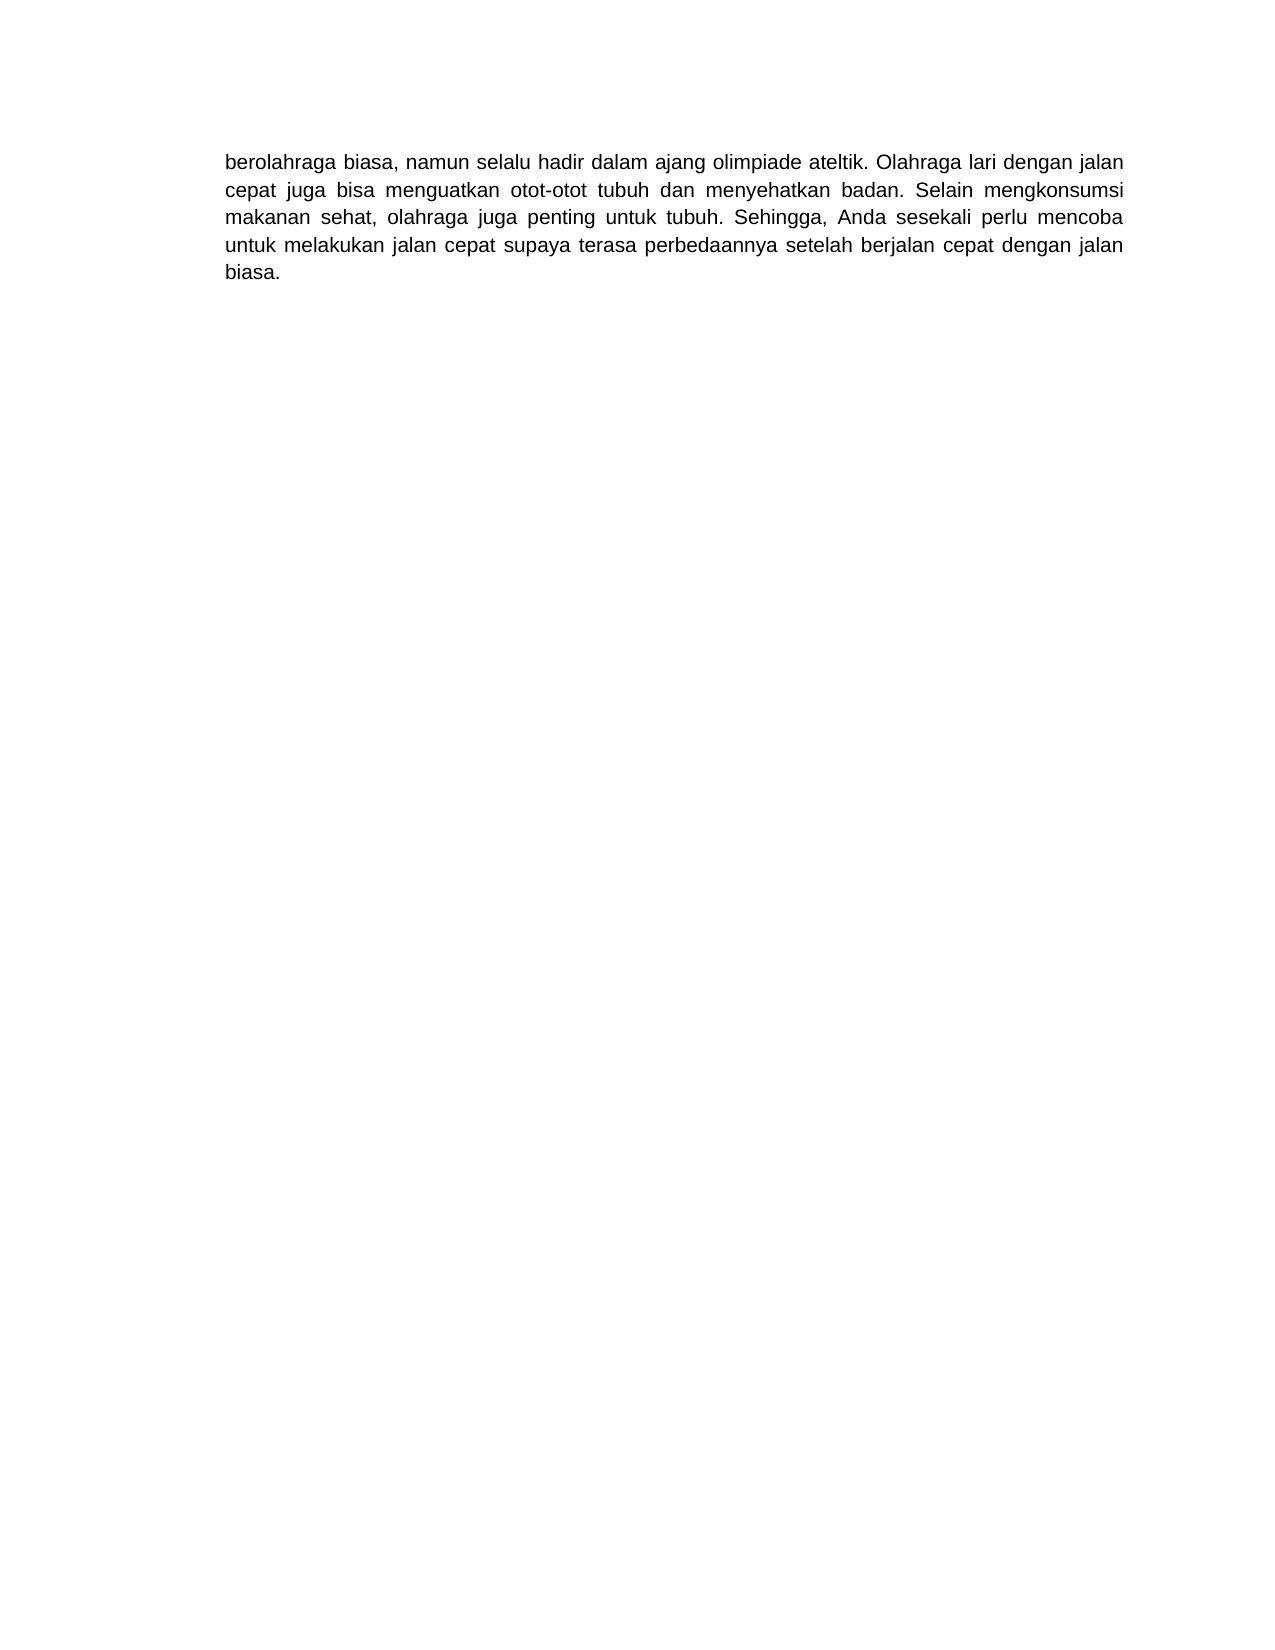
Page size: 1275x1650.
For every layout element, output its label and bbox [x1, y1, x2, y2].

list [225, 150, 1125, 284]
